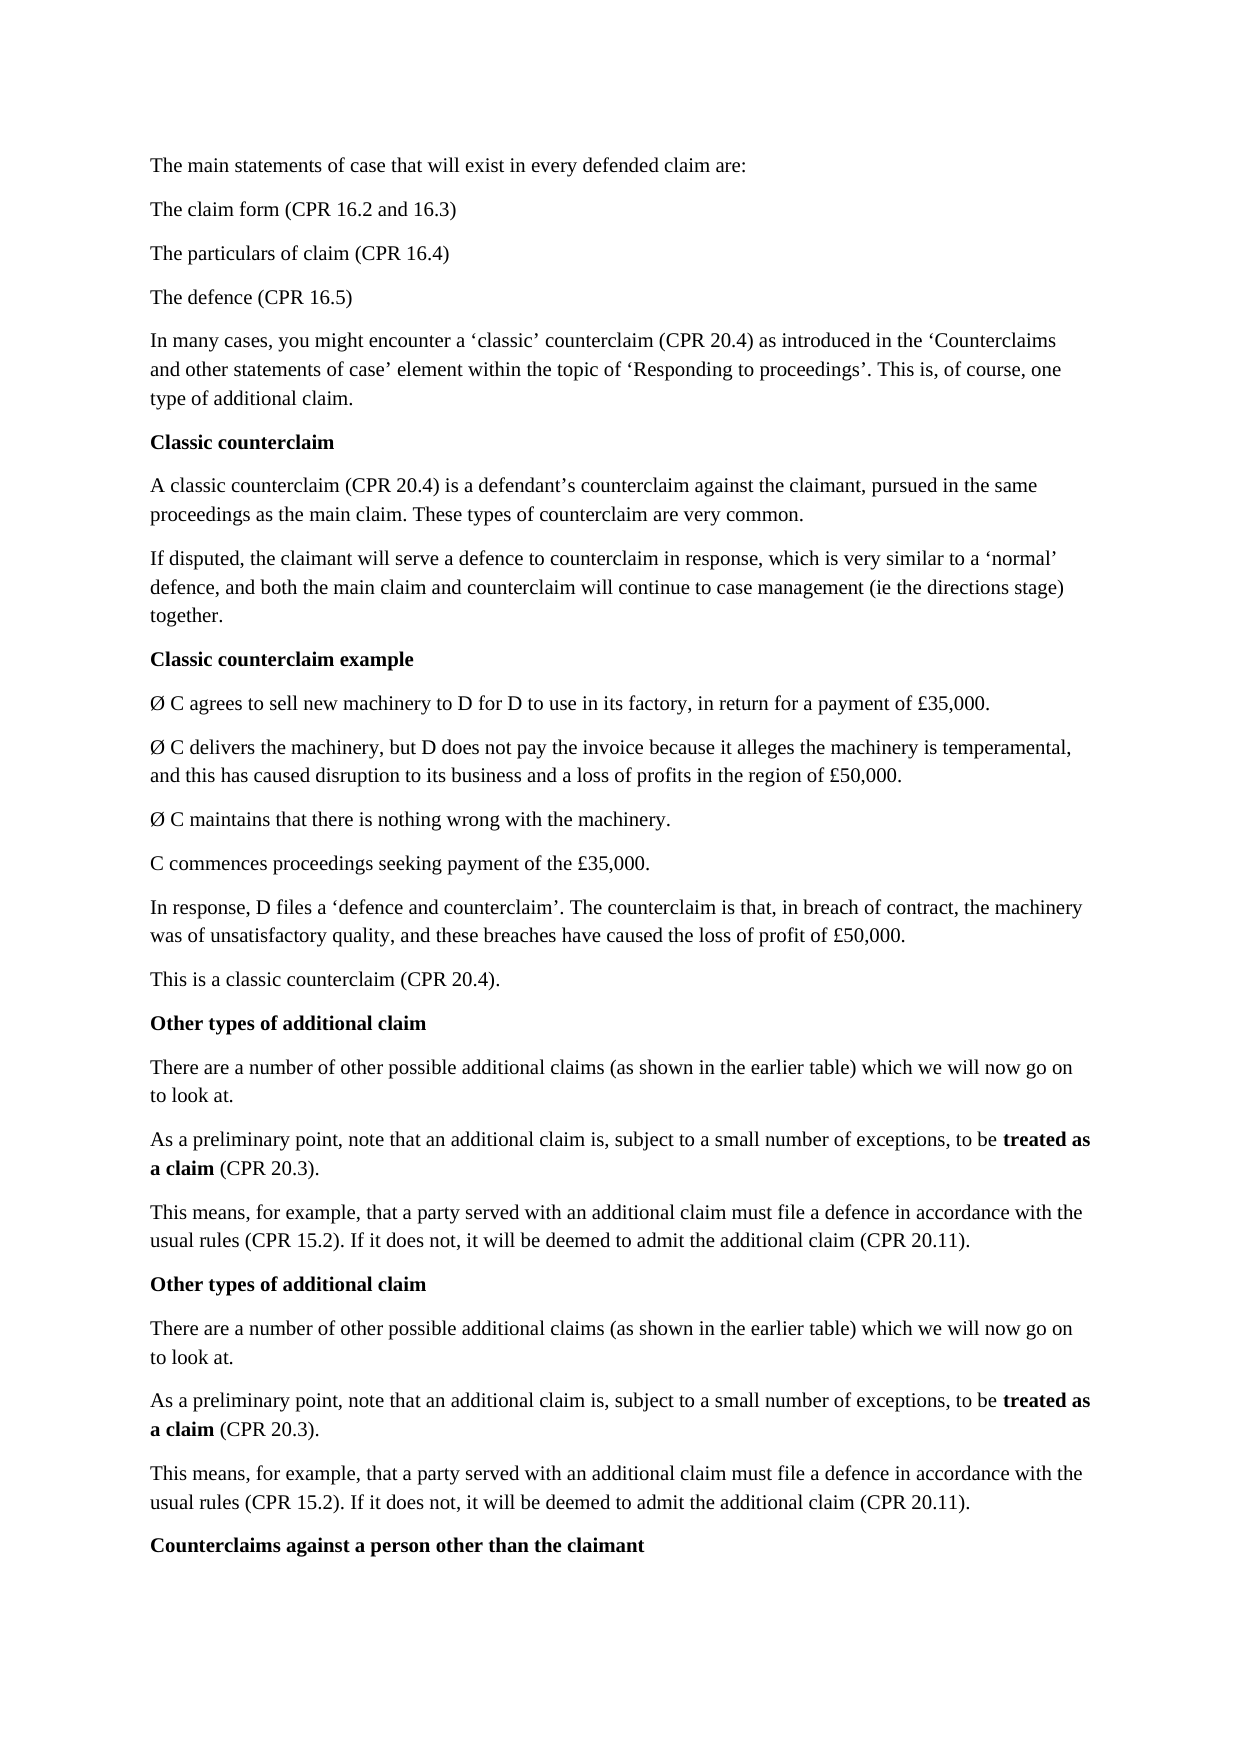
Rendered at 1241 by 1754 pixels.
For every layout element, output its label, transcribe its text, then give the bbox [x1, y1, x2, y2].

text As a preliminary point, note that an additional claim is, subject to a small number of exceptions, to be treated as a claim (CPR 20.3). [150, 1124, 1090, 1181]
text This is a classic counterclaim (CPR 20.4). [150, 964, 1090, 992]
text Ø C agrees to sell new machinery to D for D to use in its factory, in return for a payment of £35,000. [150, 687, 1090, 716]
text This means, for example, that a party served with an additional claim must file a defence in accordance with the usual rules (CPR 15.2). If it does not, it will be deemed to admit the additional claim (CPR 20.11). [150, 1457, 1090, 1515]
text There are a number of other possible additional claims (as shown in the earlier table) which we will now go on to look at. [150, 1312, 1090, 1370]
text Classic counterclaim [150, 426, 1090, 455]
text The particulars of claim (CPR 16.4) [150, 237, 1090, 266]
text Ø C delivers the machinery, but D does not pay the invoice because it alleges the machinery is temperamental, and this has caused disruption to its business and a loss of profits in the region of £50,000. [150, 731, 1090, 789]
text Counterclaims against a person other than the claimant [150, 1530, 1090, 1559]
text The main statements of case that will exist in every defended claim are: [150, 150, 1090, 179]
text As a preliminary point, note that an additional claim is, subject to a small number of exceptions, to be treated as a claim (CPR 20.3). [150, 1385, 1090, 1442]
text The claim form (CPR 16.2 and 16.3) [150, 194, 1090, 222]
text If disputed, the claimant will serve a defence to counterclaim in response, which is very similar to a ‘normal’ defence, and both the main claim and counterclaim will continue to case management (ie the directions stage) together. [150, 542, 1090, 629]
text Classic counterclaim example [150, 644, 1090, 672]
text This means, for example, that a party served with an additional claim must file a defence in accordance with the usual rules (CPR 15.2). If it does not, it will be deemed to admit the additional claim (CPR 20.11). [150, 1196, 1090, 1254]
text Other types of additional claim [150, 1269, 1090, 1297]
text A classic counterclaim (CPR 20.4) is a defendant’s counterclaim against the claimant, pursued in the same proceedings as the main claim. These types of counterclaim are very common. [150, 470, 1090, 527]
text In response, D files a ‘defence and counterclaim’. The counterclaim is that, in breach of contract, the machinery was of unsatisfactory quality, and these breaches have caused the loss of profit of £50,000. [150, 891, 1090, 949]
text There are a number of other possible additional claims (as shown in the earlier table) which we will now go on to look at. [150, 1051, 1090, 1109]
text Ø C maintains that there is nothing wrong with the machinery. [150, 804, 1090, 832]
text In many cases, you might encounter a ‘classic’ counterclaim (CPR 20.4) as introduced in the ‘Counterclaims and other statements of case’ element within the topic of ‘Responding to proceedings’. This is, of course, one type of additional claim. [150, 325, 1090, 411]
text C commences proceedings seeking payment of the £35,000. [150, 847, 1090, 876]
text Other types of additional claim [150, 1007, 1090, 1036]
text The defence (CPR 16.5) [150, 281, 1090, 310]
